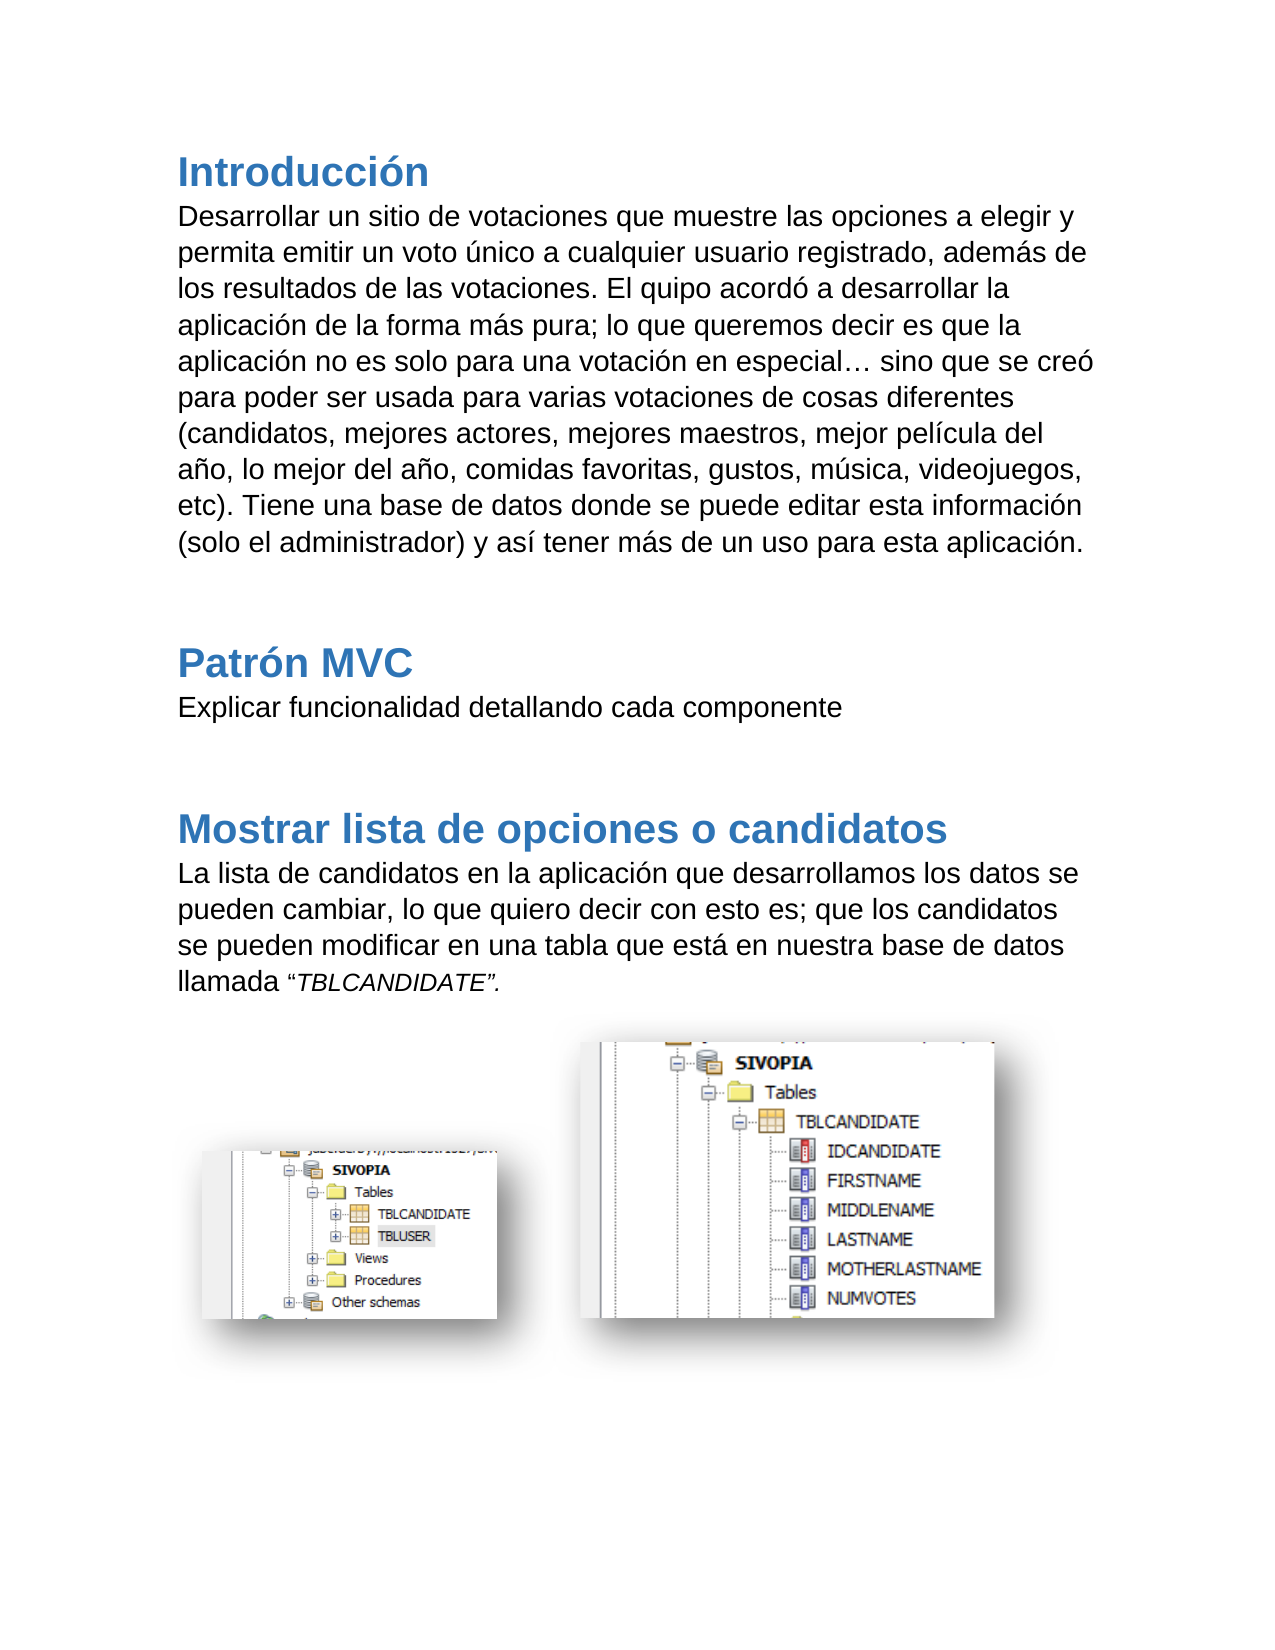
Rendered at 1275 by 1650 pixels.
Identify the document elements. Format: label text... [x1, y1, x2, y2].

subtitle Mostrar lista de opciones o candidatos [177, 804, 1098, 852]
subtitle Introducción [177, 148, 1098, 196]
picture [202, 1151, 497, 1319]
subtitle Patrón MVC [177, 638, 1098, 686]
picture [580, 1042, 995, 1318]
text Explicar funcionalidad detallando cada componente [177, 690, 1098, 724]
text La lista de candidatos en la aplicación que desarrollamos los datos se pueden cambiar, lo que quiero decir con esto es; que los candidatos se pueden modificar en una tabla que está en nuestra base de datos llamada “TBLCANDIDATE”. [177, 856, 1098, 998]
text Desarrollar un sitio de votaciones que muestre las opciones a elegir y permita emitir un voto único a cualquier usuario registrado, además de los resultados de las votaciones. El quipo acordó a desarrollar la aplicación de la forma más pura; lo que queremos decir es que la aplicación no es solo para una votación en especial… sino que se creó para poder ser usada para varias votaciones de cosas diferentes (candidatos, mejores actores, mejores maestros, mejor película del año, lo mejor del año, comidas favoritas, gustos, música, videojuegos, etc). Tiene una base de datos donde se puede editar esta información (solo el administrador) y así tener más de un uso para esta aplicación. [177, 199, 1098, 558]
